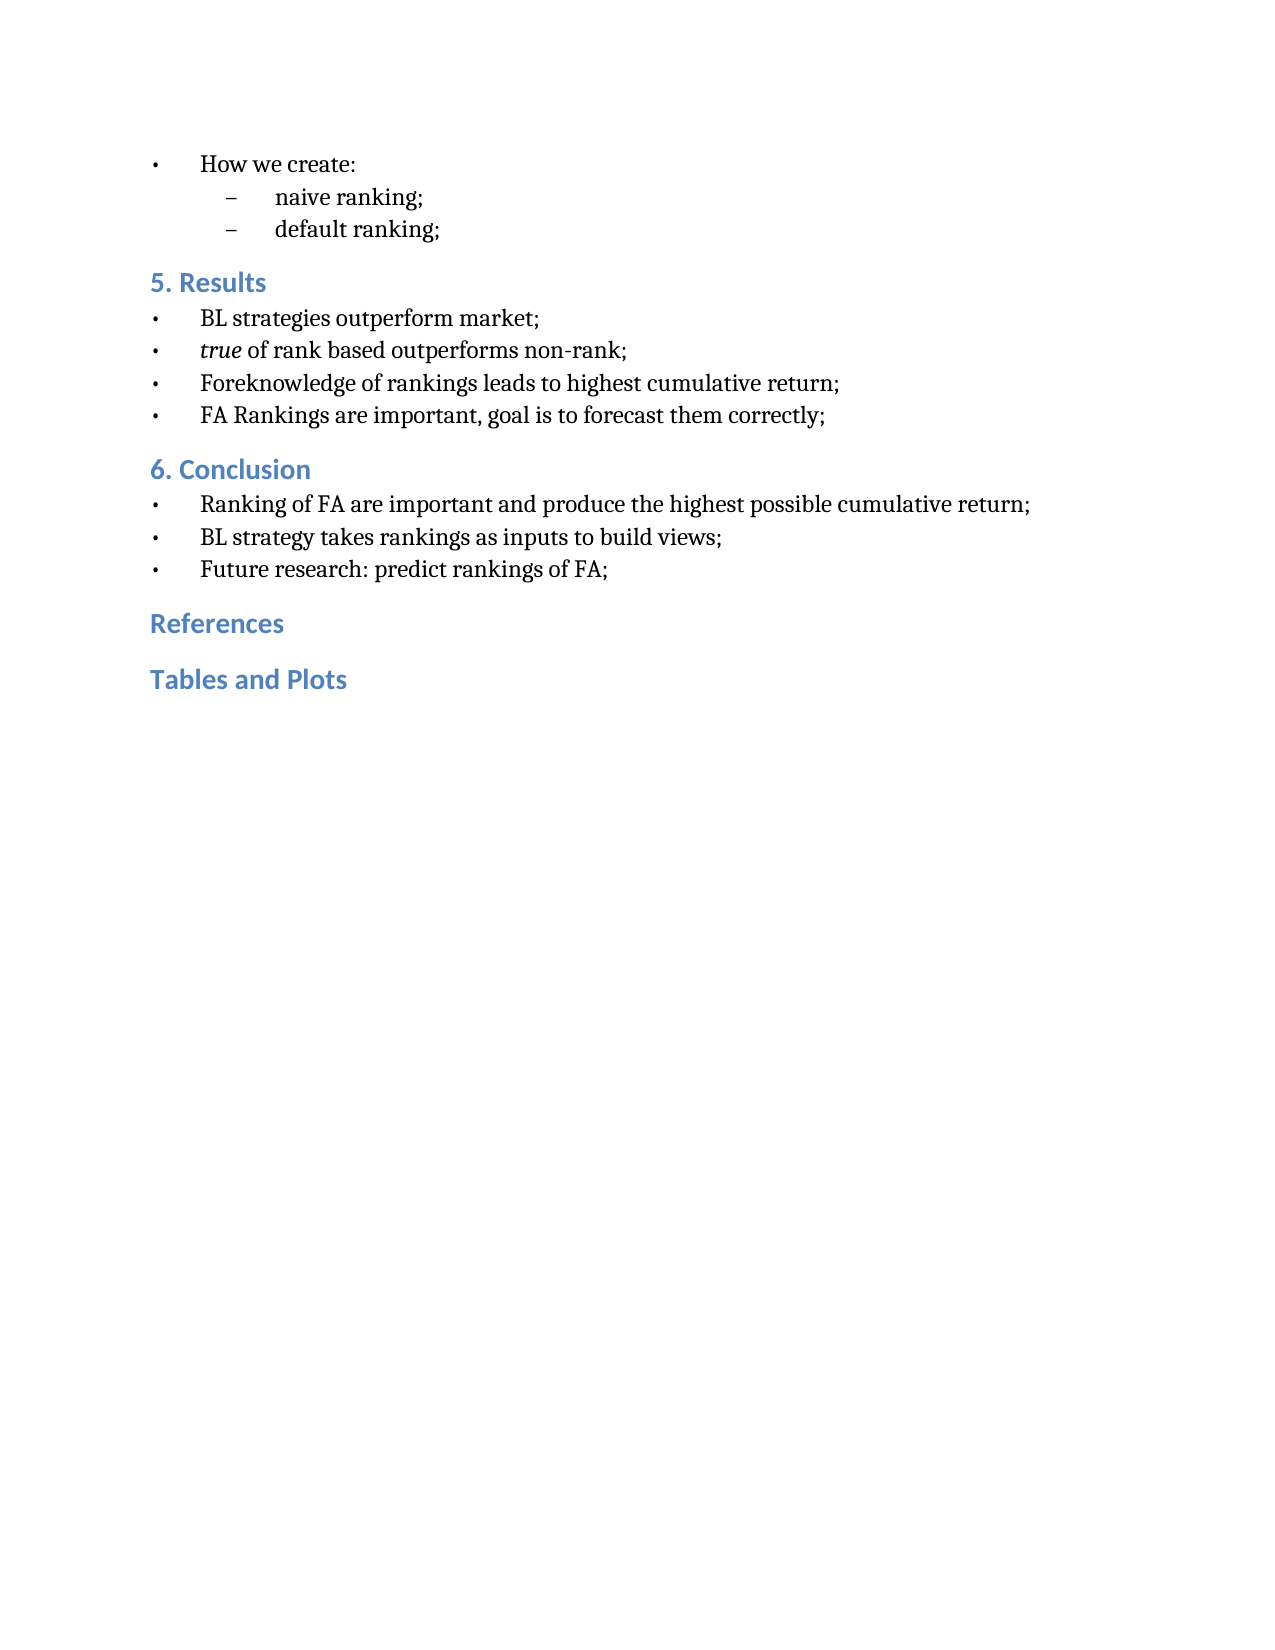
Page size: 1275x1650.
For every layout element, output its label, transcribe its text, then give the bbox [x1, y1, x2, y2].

list How we create: [150, 150, 1125, 179]
subtitle Tables and Plots [150, 661, 1125, 697]
list true of rank based outperforms non-rank; [150, 336, 1125, 365]
list default ranking; [225, 215, 1125, 244]
list Foreknowledge of rankings leads to highest cumulative return; [150, 369, 1125, 398]
subtitle References [150, 605, 1125, 641]
subtitle 5. Results [150, 264, 1125, 300]
subtitle 6. Conclusion [150, 451, 1125, 487]
list FA Rankings are important, goal is to forecast them correctly; [150, 401, 1125, 430]
list BL strategies outperform market; [150, 304, 1125, 333]
list BL strategy takes rankings as inputs to build views; [150, 523, 1125, 552]
list Ranking of FA are important and produce the highest possible cumulative return; [150, 490, 1125, 519]
list Future research: predict rankings of FA; [150, 555, 1125, 584]
list naive ranking; [225, 182, 1125, 211]
